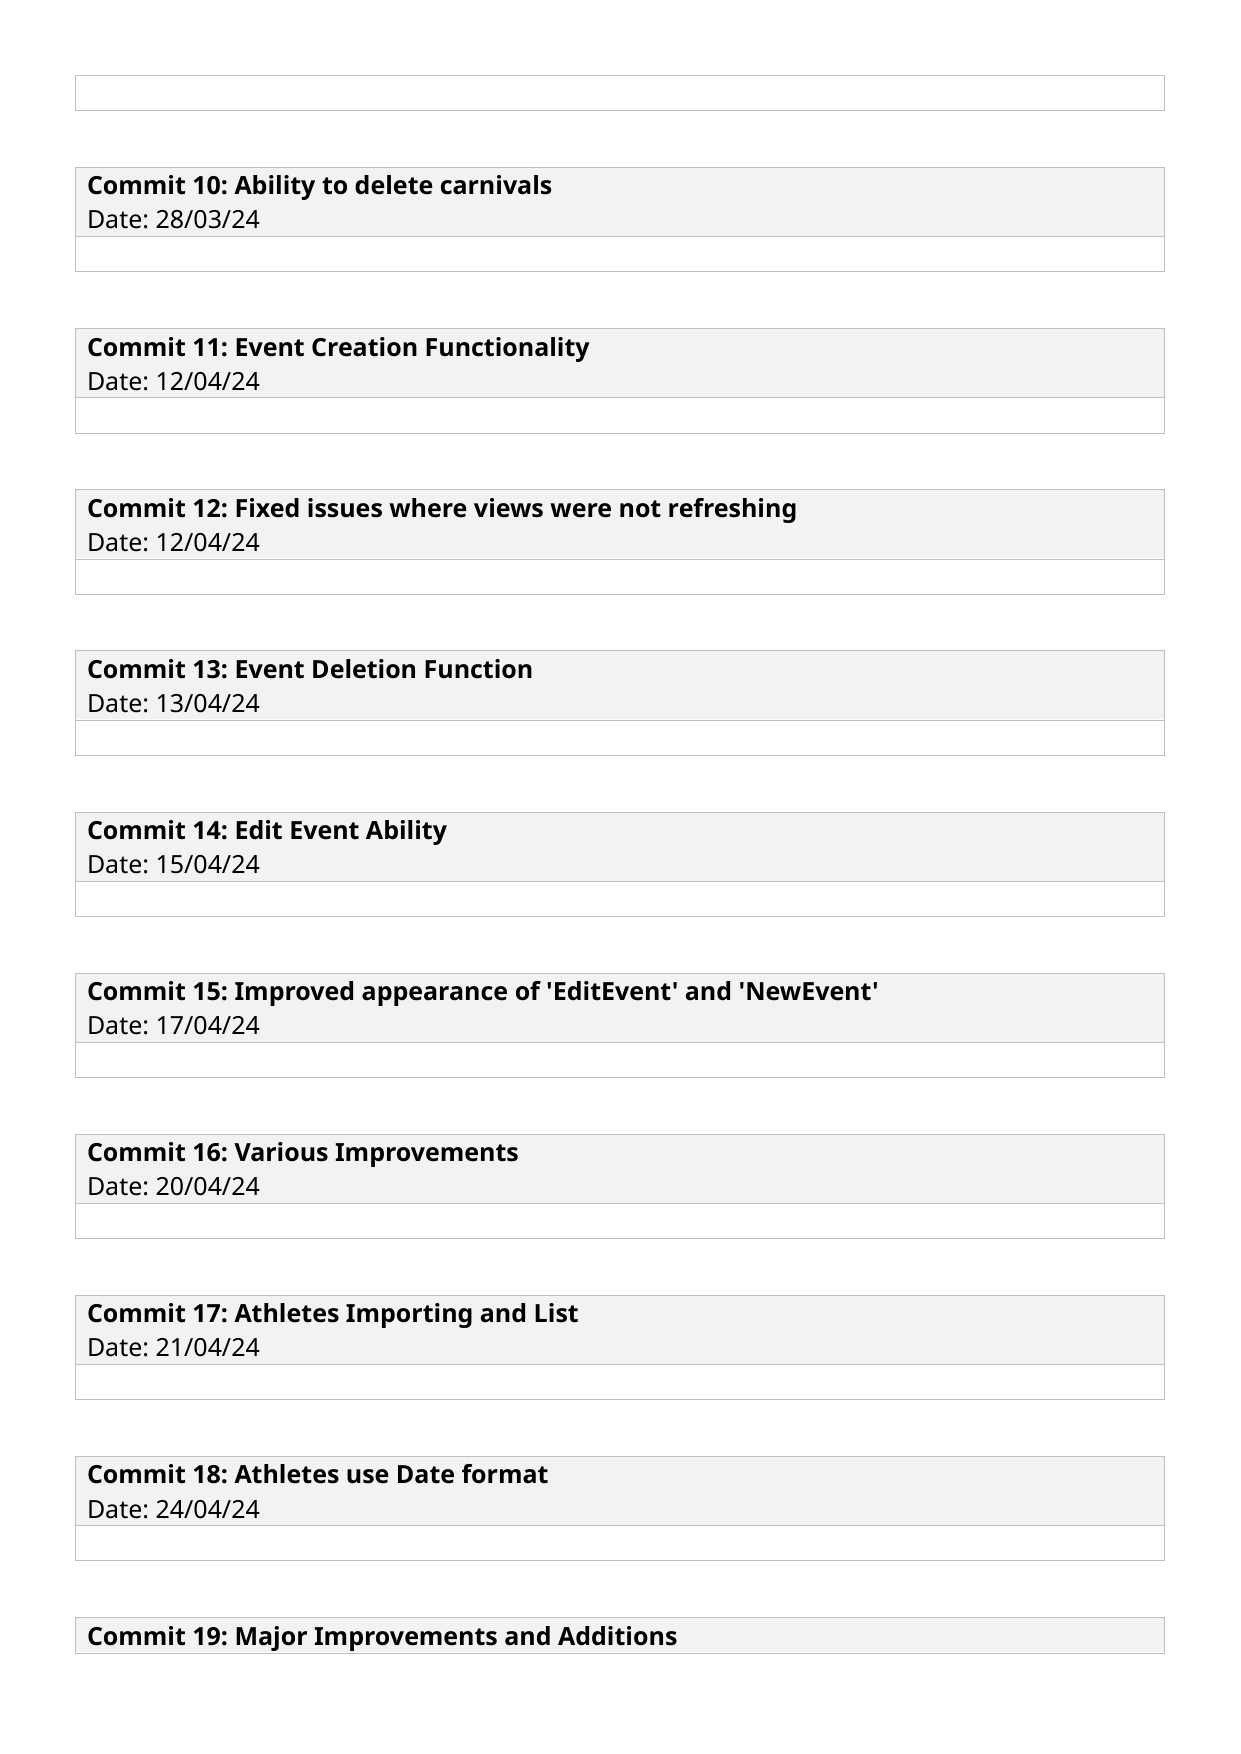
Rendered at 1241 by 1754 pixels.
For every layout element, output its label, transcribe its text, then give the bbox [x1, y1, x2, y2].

table_cell [76, 721, 1164, 755]
table_header Commit 16: Various Improvements Date: 20/04/24 [76, 1135, 1164, 1203]
table_cell [76, 1526, 1164, 1560]
table_header Commit 10: Ability to delete carnivals Date: 28/03/24 [76, 168, 1164, 236]
table_cell [76, 560, 1164, 593]
table_header Commit 14: Edit Event Ability Date: 15/04/24 [76, 813, 1164, 881]
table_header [76, 1618, 1164, 1652]
table_cell [76, 1365, 1164, 1399]
table_cell [76, 398, 1164, 432]
table_cell [76, 882, 1164, 916]
table_header Commit 17: Athletes Importing and List Date: 21/04/24 [76, 1296, 1164, 1364]
table_header Commit 18: Athletes use Date format Date: 24/04/24 [76, 1457, 1164, 1525]
table_cell [76, 237, 1164, 271]
table_header Commit 12: Fixed issues where views were not refreshing Date: 12/04/24 [76, 490, 1164, 558]
table_header Commit 13: Event Deletion Function Date: 13/04/24 [76, 651, 1164, 719]
table_cell [76, 76, 1164, 110]
table_cell [76, 1204, 1164, 1238]
table_header Commit 11: Event Creation Functionality Date: 12/04/24 [76, 329, 1164, 397]
table_cell [76, 1043, 1164, 1077]
table_header Commit 15: Improved appearance of 'EditEvent' and 'NewEvent' Date: 17/04/24 [76, 974, 1164, 1042]
